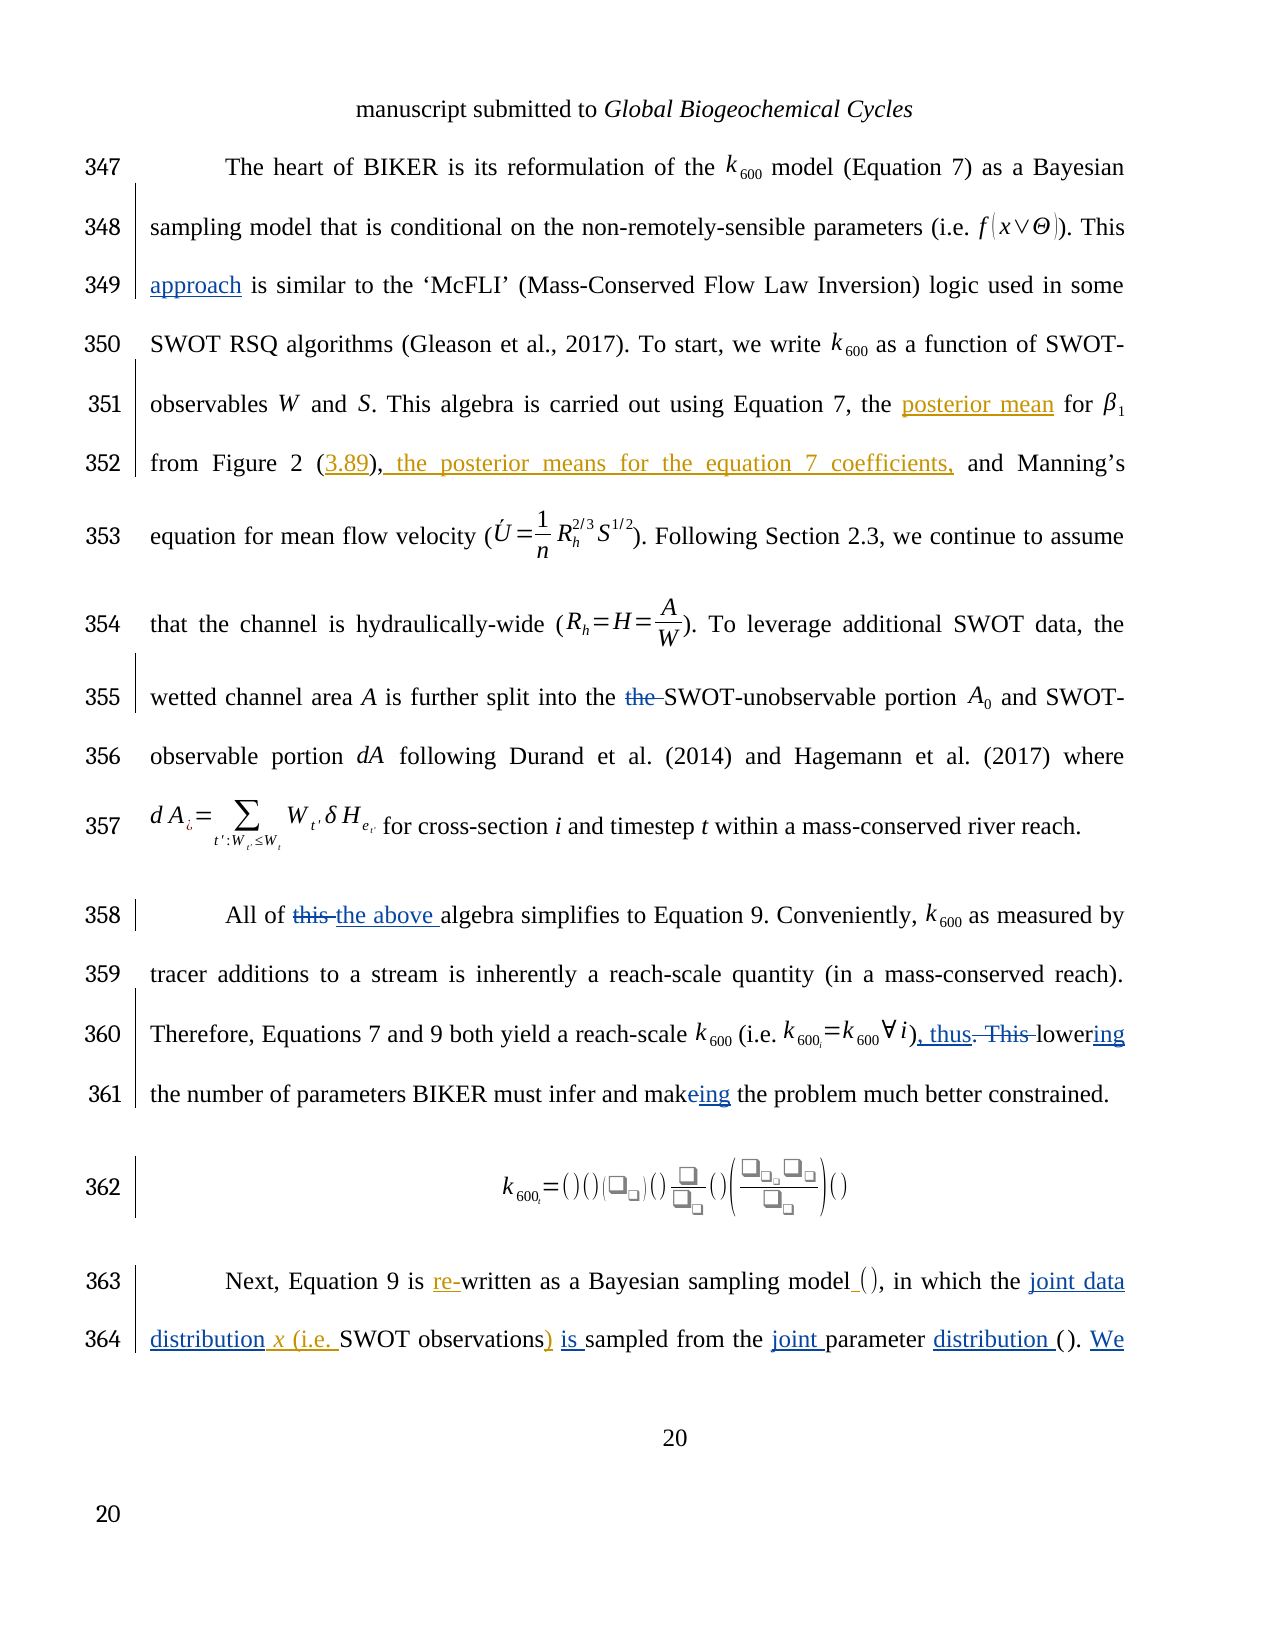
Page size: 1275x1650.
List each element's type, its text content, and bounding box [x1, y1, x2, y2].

text All of algebra simplifies to Equation 9. Conveniently, as measured by tracer additions to a stream is inherently a reach-scale quantity (in a mass-conserved reach). Therefore, Equations 7 and 9 both yield a reach-scale (i.e. )lower the number of parameters BIKER must infer and mak the problem much better constrained. [150, 899, 1125, 1108]
text The heart of BIKER is its reformulation of the model (Equation 7) as a Bayesian sampling model that is conditional on the non-remotely-sensible parameters (i.e. ). This is similar to the ‘McFLI’ (Mass-Conserved Flow Law Inversion) logic used in some SWOT RSQ algorithms (Gleason et al., 2017). To start, we write as a function of SWOT-observables and . This algebra is carried out using Equation 7, the for from Figure 2 (), and Manning’s equation for mean flow velocity (). Following Section 2.3, we continue to assume that the channel is hydraulically-wide (). To leverage additional SWOT data, the wetted channel area A is further split into the SWOT-unobservable portion and SWOT-observable portion following Durand et al. (2014) and Hagemann et al. (2017) where for cross-section i and timestep t within a mass-conserved river reach. [150, 151, 1125, 852]
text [150, 1265, 1125, 1353]
